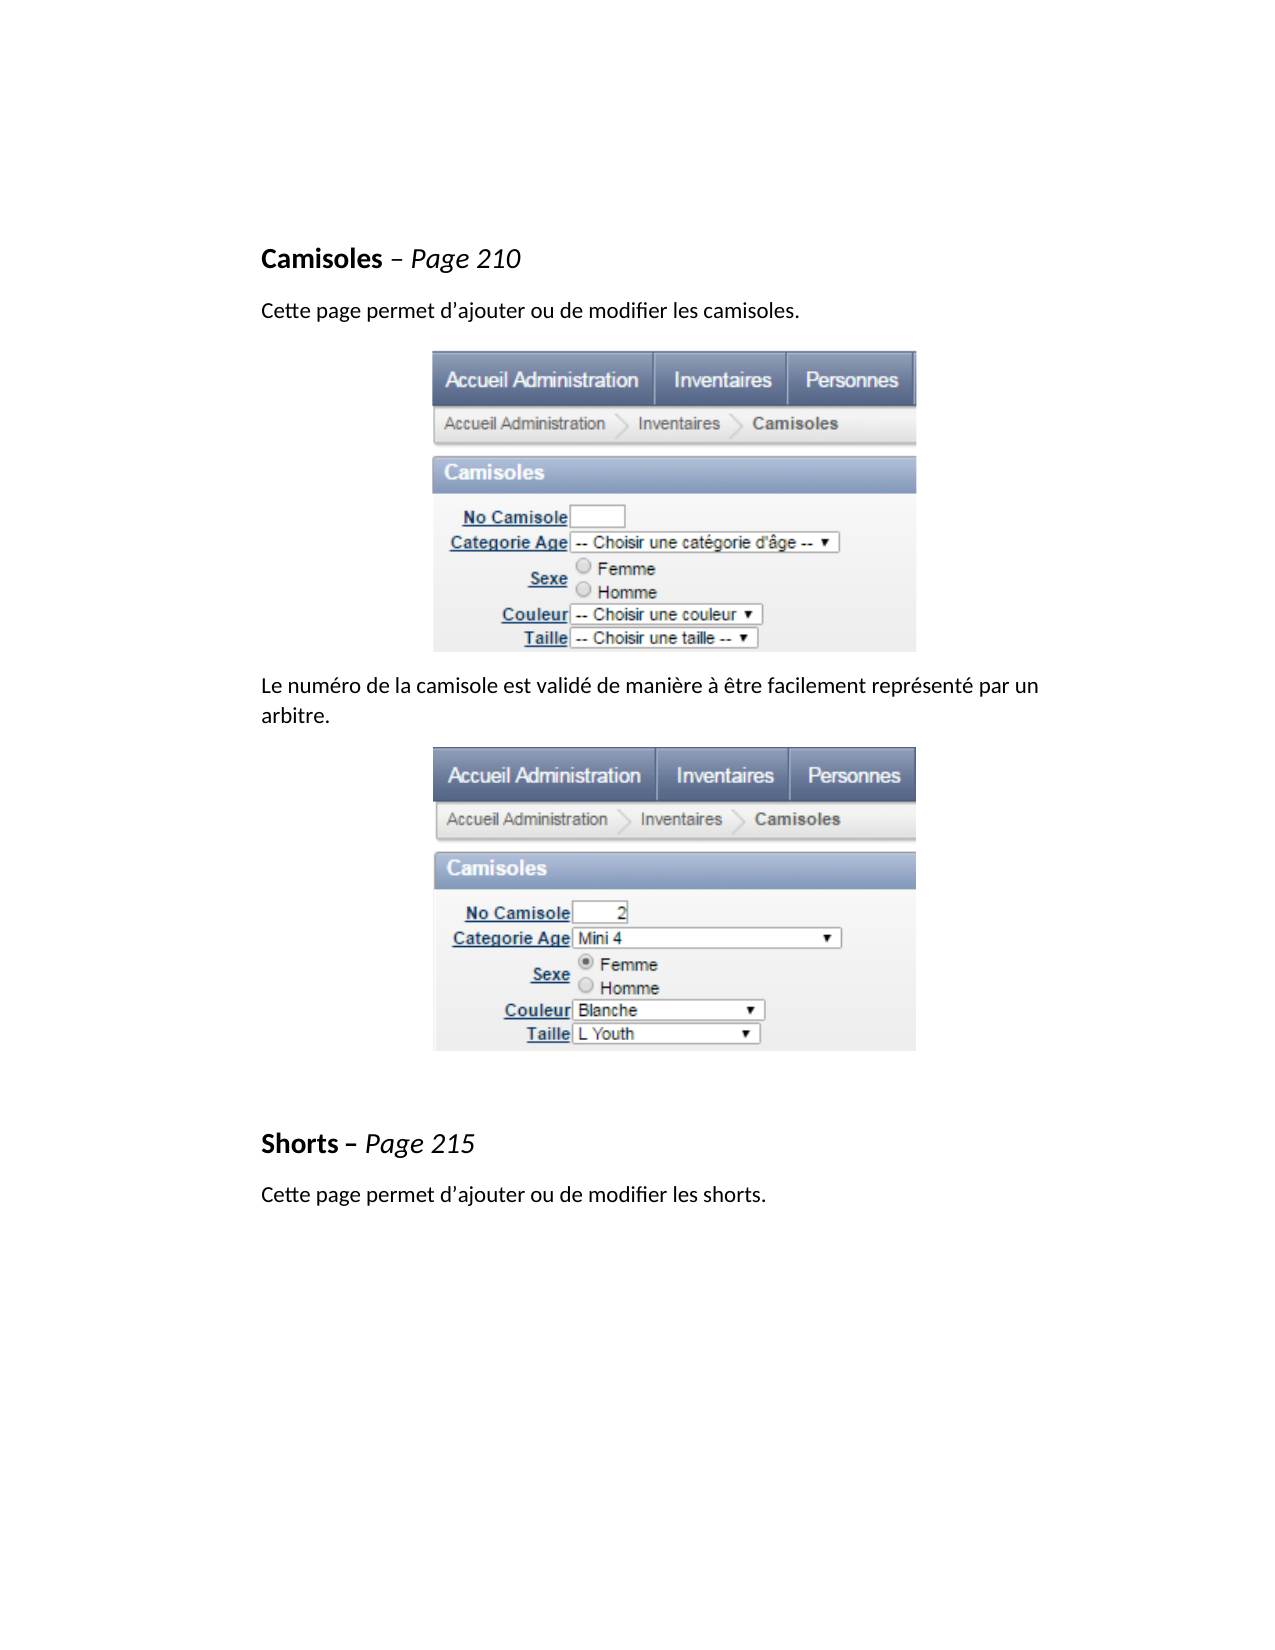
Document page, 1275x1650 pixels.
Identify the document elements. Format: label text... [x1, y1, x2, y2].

text Shorts – Page 215 [187, 1125, 1087, 1161]
text Le numéro de la camisole est validé de manière à être facilement représenté par un arbitre. [261, 671, 1087, 729]
text Cette page permet d’ajouter ou de modifier les camisoles. [261, 296, 1087, 324]
picture [433, 747, 916, 1051]
text Cette page permet d’ajouter ou de modifier les shorts. [261, 1180, 1087, 1208]
text Camisoles – Page 210 [187, 241, 1087, 276]
picture [432, 342, 917, 652]
